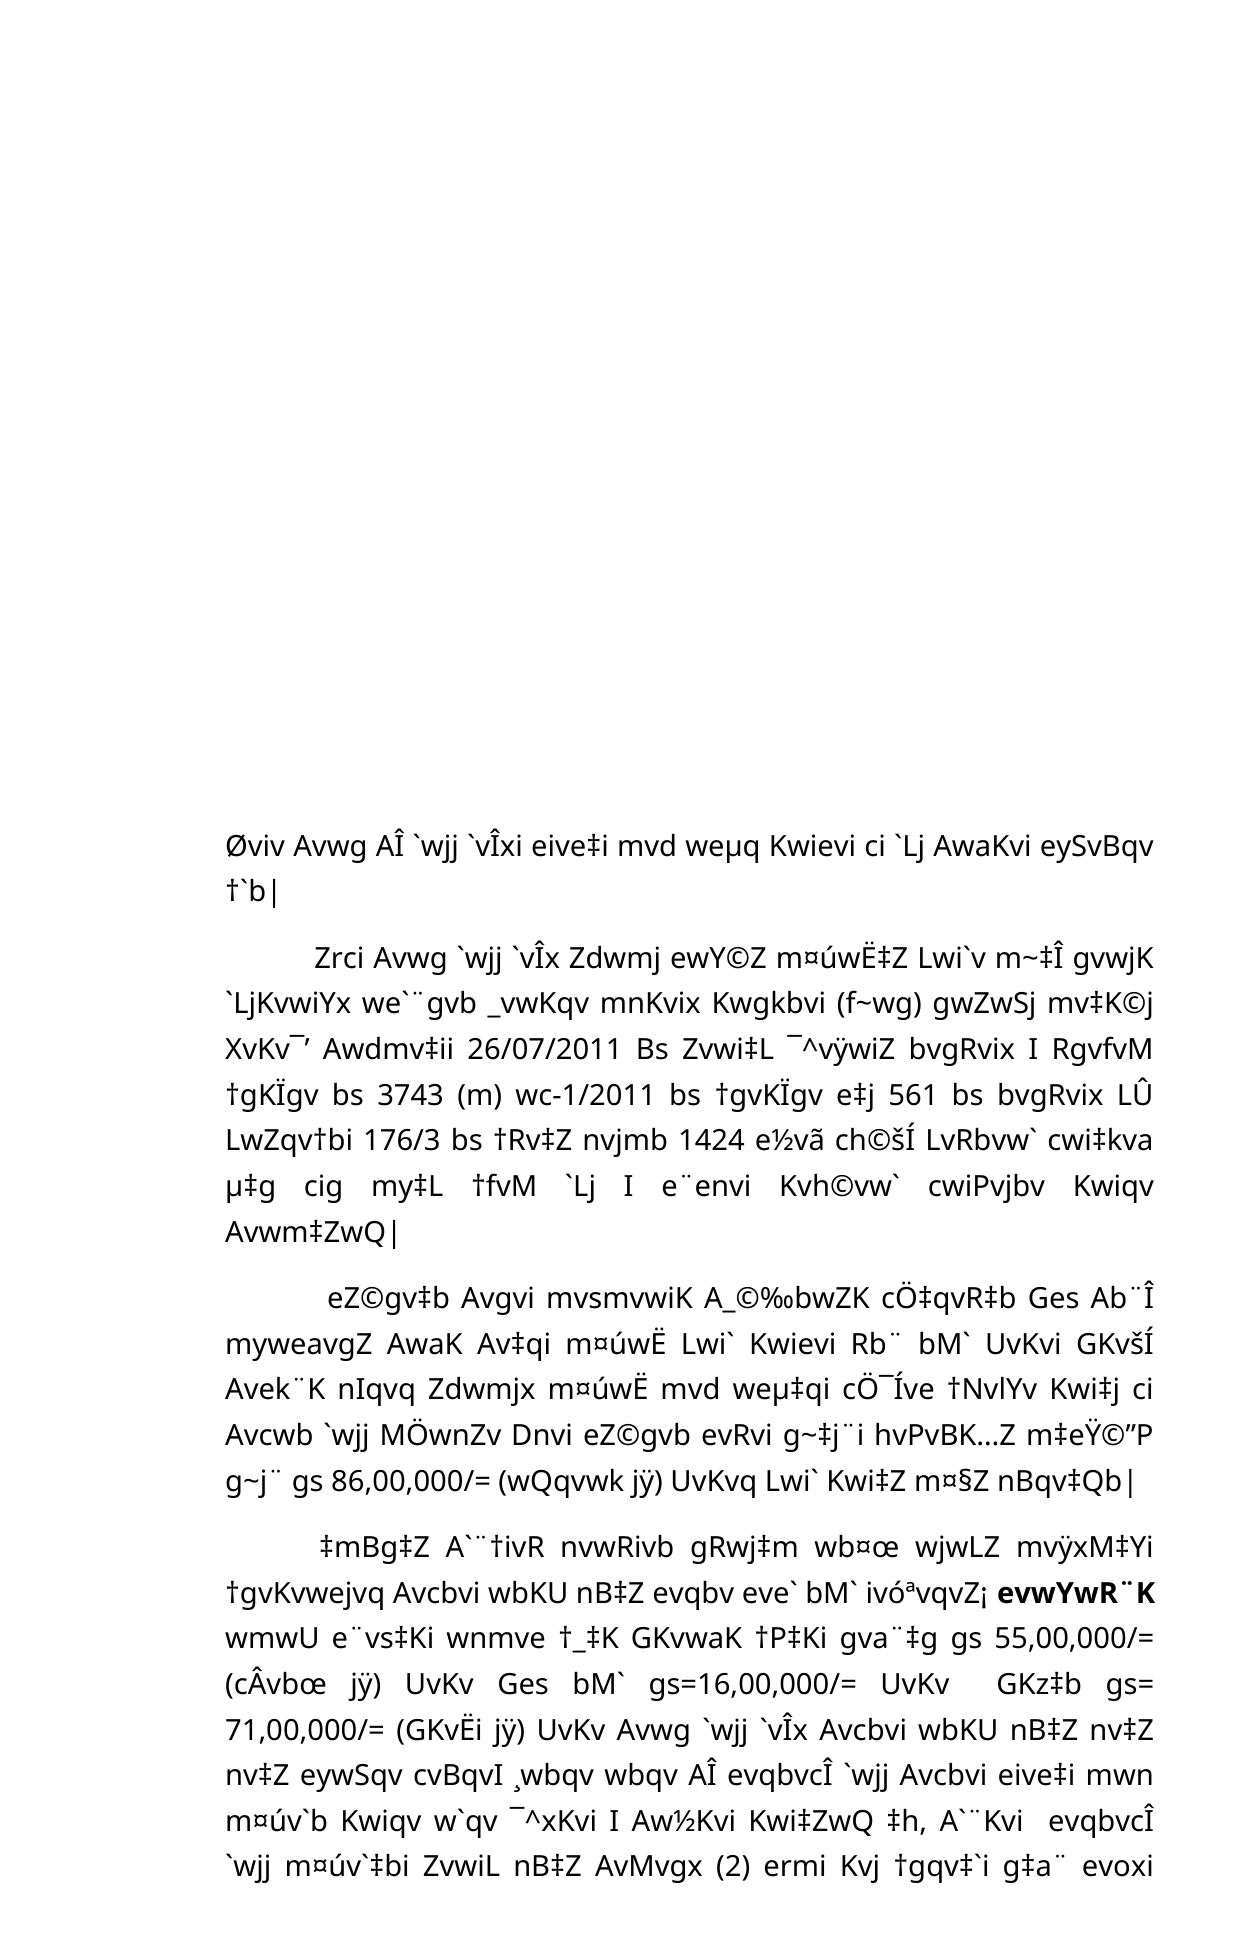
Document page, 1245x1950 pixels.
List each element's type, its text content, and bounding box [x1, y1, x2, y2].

text eZ©gv‡b Avgvi mvsmvwiK A_©‰bwZK cÖ‡qvR‡b Ges Ab¨Î myweavgZ AwaK Av‡qi m¤úwË Lwi` Kwievi Rb¨ bM` UvKvi GKvšÍ Avek¨K nIqvq Zdwmjx m¤úwË mvd weµ‡qi cÖ¯Íve †NvlYv Kwi‡j ci Avcwb `wjj MÖwnZv Dnvi eZ©gvb evRvi g~‡j¨i hvPvBK…Z m‡eŸ©”P g~j¨ gs 86,00,000/= (wQqvwk jÿ) UvKvq Lwi` Kwi‡Z m¤§Z nBqv‡Qb| [225, 1277, 1155, 1499]
text ‡mBg‡Z A`¨†ivR nvwRivb gRwj‡m wb¤œ wjwLZ mvÿxM‡Yi †gvKvwejvq Avcbvi wbKU nB‡Z evqbv eve` bM` ivóªvqvZ¡ evwYwR¨K wmwU e¨vs‡Ki wnmve †_‡K GKvwaK †P‡Ki gva¨‡g gs 55,00,000/= (cÂvbœ jÿ) UvKv Ges bM` gs=16,00,000/= UvKv GKz‡b gs= 71,00,000/= (GKvËi jÿ) UvKv Avwg `wjj `vÎx Avcbvi wbKU nB‡Z nv‡Z nv‡Z eywSqv cvBqvI ¸wbqv wbqv AÎ evqbvcÎ `wjj Avcbvi eive‡i mwn m¤úv`b Kwiqv w`qv ¯^xKvi I Aw½Kvi Kwi‡ZwQ ‡h, A`¨Kvi evqbvcÎ `wjj m¤úv`‡bi ZvwiL nB‡Z AvMvgx (2) ermi Kvj †gqv‡`i g‡a¨ evoxi KvMR c‡Îi wKQy fzjµwU mgvavb Kwiqv Avcbvi eive‡i Dnv eySvBqv w`e Zrci Aewkó cvIbv UvKv Avgv‡K eywSqv w`‡j ci Avwg `wjj `vÎx Avcwb `wjj MÖwnZvi eive‡i g~j mvd Kejv `wjj †iwRóªx Kwiqv w`e I w`‡Z eva¨ iwnjvg I iwn‡jK| [225, 1526, 1155, 1885]
text D³ Avg†gv³vi mv‡ne `wjj `vZv iæKz DwÏb eveyj Gi mvsmvwiK Kv‡R bM` UvKvi cÖ‡qvRb nIqvq weMZ Bs‡iwR 20/07/2010 mb Zvwi‡L XvKv m~Îvcyi mve-†iwRwóª Awd‡m †iwRóªxK…Z 1bs ewni 139 bs fwjq‡gi 66-71 bs c„óvq wjwce× 3340/2010 bs GKLÛ mvd Kejv `wjj Øviv Avwg AÎ `wjj `vÎxi eive‡i mvd weµq Kwievi ci `Lj AwaKvi eySvBqv †`b| [225, 825, 1155, 910]
text Zrci Avwg `wjj `vÎx Zdwmj ewY©Z m¤úwË‡Z Lwi`v m~‡Î gvwjK `LjKvwiYx we`¨gvb _vwKqv mnKvix Kwgkbvi (f~wg) gwZwSj mv‡K©j XvKv¯’ Awdmv‡ii 26/07/2011 Bs Zvwi‡L ¯^vÿwiZ bvgRvix I RgvfvM †gKÏgv bs 3743 (m) wc-1/2011 bs †gvKÏgv e‡j 561 bs bvgRvix LÛ LwZqv†bi 176/3 bs †Rv‡Z nvjmb 1424 e½vã ch©šÍ LvRbvw` cwi‡kva µ‡g cig my‡L †fvM `Lj I e¨envi Kvh©vw` cwiPvjbv Kwiqv Avwm‡ZwQ| [225, 937, 1155, 1251]
